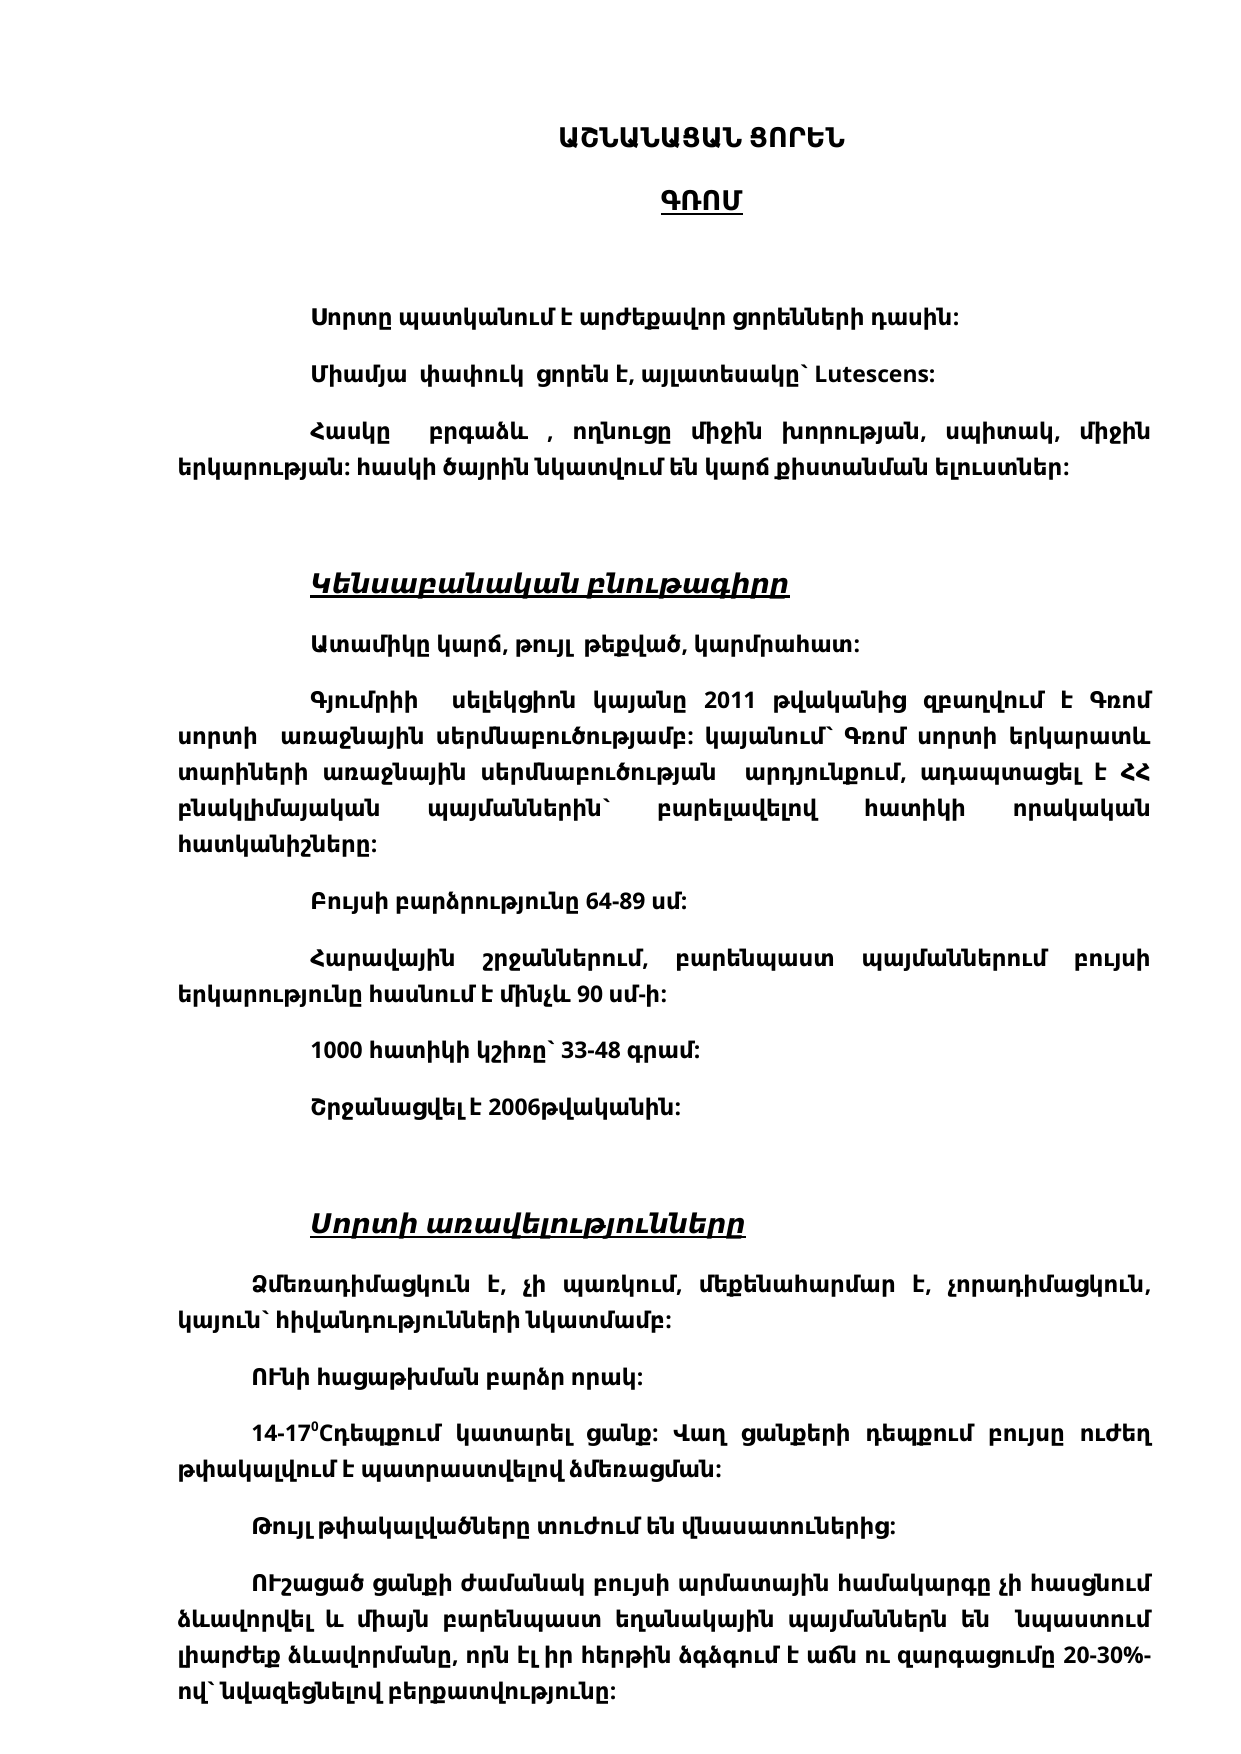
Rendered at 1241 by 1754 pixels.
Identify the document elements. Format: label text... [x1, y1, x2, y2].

text ՈՒշացած ցանքի ժամանակ բույսի արմատային համակարգը չի հասցնում ձևավորվել և միայն բարենպաստ եղանակային պայմաններն են նպաստում լիարժեք ձևավորմանը, որն էլ իր հերթին ձգձգում է աճն ու զարգացումը 20-30%-ով` նվազեցնելով բերքատվությունը: [177, 1567, 1152, 1706]
text ԱՇՆԱՆԱՑԱՆ ՑՈՐԵՆ [177, 118, 1152, 155]
text Ձմեռադիմացկուն է, չի պառկում, մեքենահարմար է, չորադիմացկուն, կայուն` հիվանդությունների նկատմամբ: [177, 1268, 1152, 1335]
text Հասկը բրգաձև , ողնուցը միջին խորության, սպիտակ, միջին երկարության: հասկի ծայրին նկատվում են կարճ քիստանման ելուստներ: [177, 415, 1152, 482]
text Ատամիկը կարճ, թույլ թեքված, կարմրահատ: [177, 628, 1152, 659]
text ՈՒնի հացաթխման բարձր որակ: [177, 1361, 1152, 1392]
text 14-170Cդեպքում կատարել ցանք: Վաղ ցանքերի դեպքում բույսը ուժեղ թփակալվում է պատրաստվելով ձմեռացման: [177, 1417, 1152, 1484]
text 1000 հատիկի կշիռը` 33-48 գրամ: [177, 1034, 1152, 1066]
text Միամյա փափուկ ցորեն է, այլատեսակը` Lutescens: [177, 358, 1152, 389]
text Շրջանացվել է 2006թվականին: [177, 1091, 1152, 1122]
text Գյումրիի սելեկցիոն կայանը 2011 թվականից զբաղվում է Գռոմ սորտի առաջնային սերմնաբուծությամբ: կայանում` Գռոմ սորտի երկարատև տարիների առաջնային սերմնաբուծության արդյունքում, ադապտացել է ՀՀ բնակլիմայական պայմաններին` բարելավելով հատիկի որակական հատկանիշները: [177, 684, 1152, 859]
text Թույլ թփակալվածները տուժում են վնասատուներից: [177, 1510, 1152, 1541]
text Կենսաբանական բնութագիրը [177, 564, 1152, 601]
text ԳՌՈՄ [177, 181, 1152, 218]
text Բույսի բարձրությունը 64-89 սմ: [177, 885, 1152, 916]
text Սորտի առավելությունները [177, 1205, 1152, 1242]
text Սորտը պատկանում է արժեքավոր ցորենների դասին: [177, 301, 1152, 333]
text Հարավային շրջաններում, բարենպաստ պայմաններում բույսի երկարությունը հասնում է մինչև 90 սմ-ի: [177, 942, 1152, 1009]
